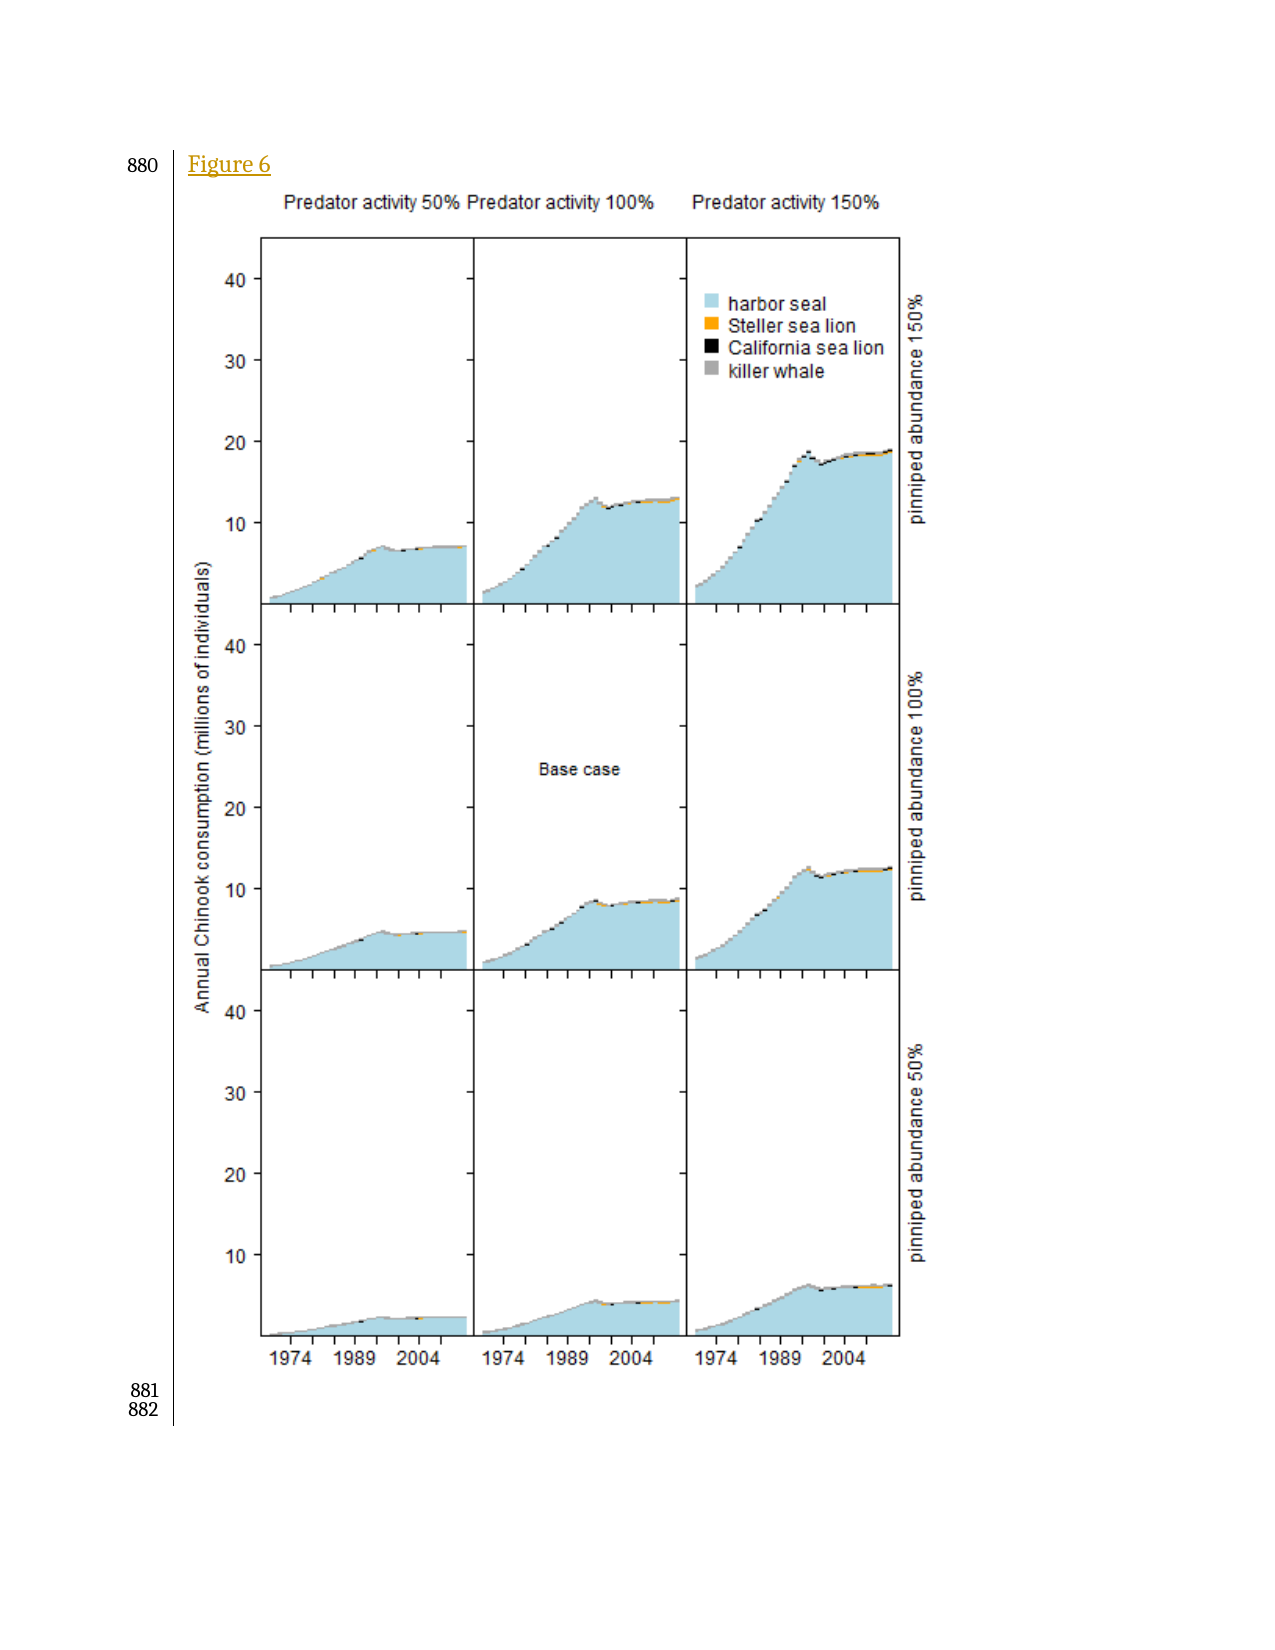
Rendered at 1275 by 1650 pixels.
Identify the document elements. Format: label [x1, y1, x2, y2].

picture [187, 178, 938, 1398]
